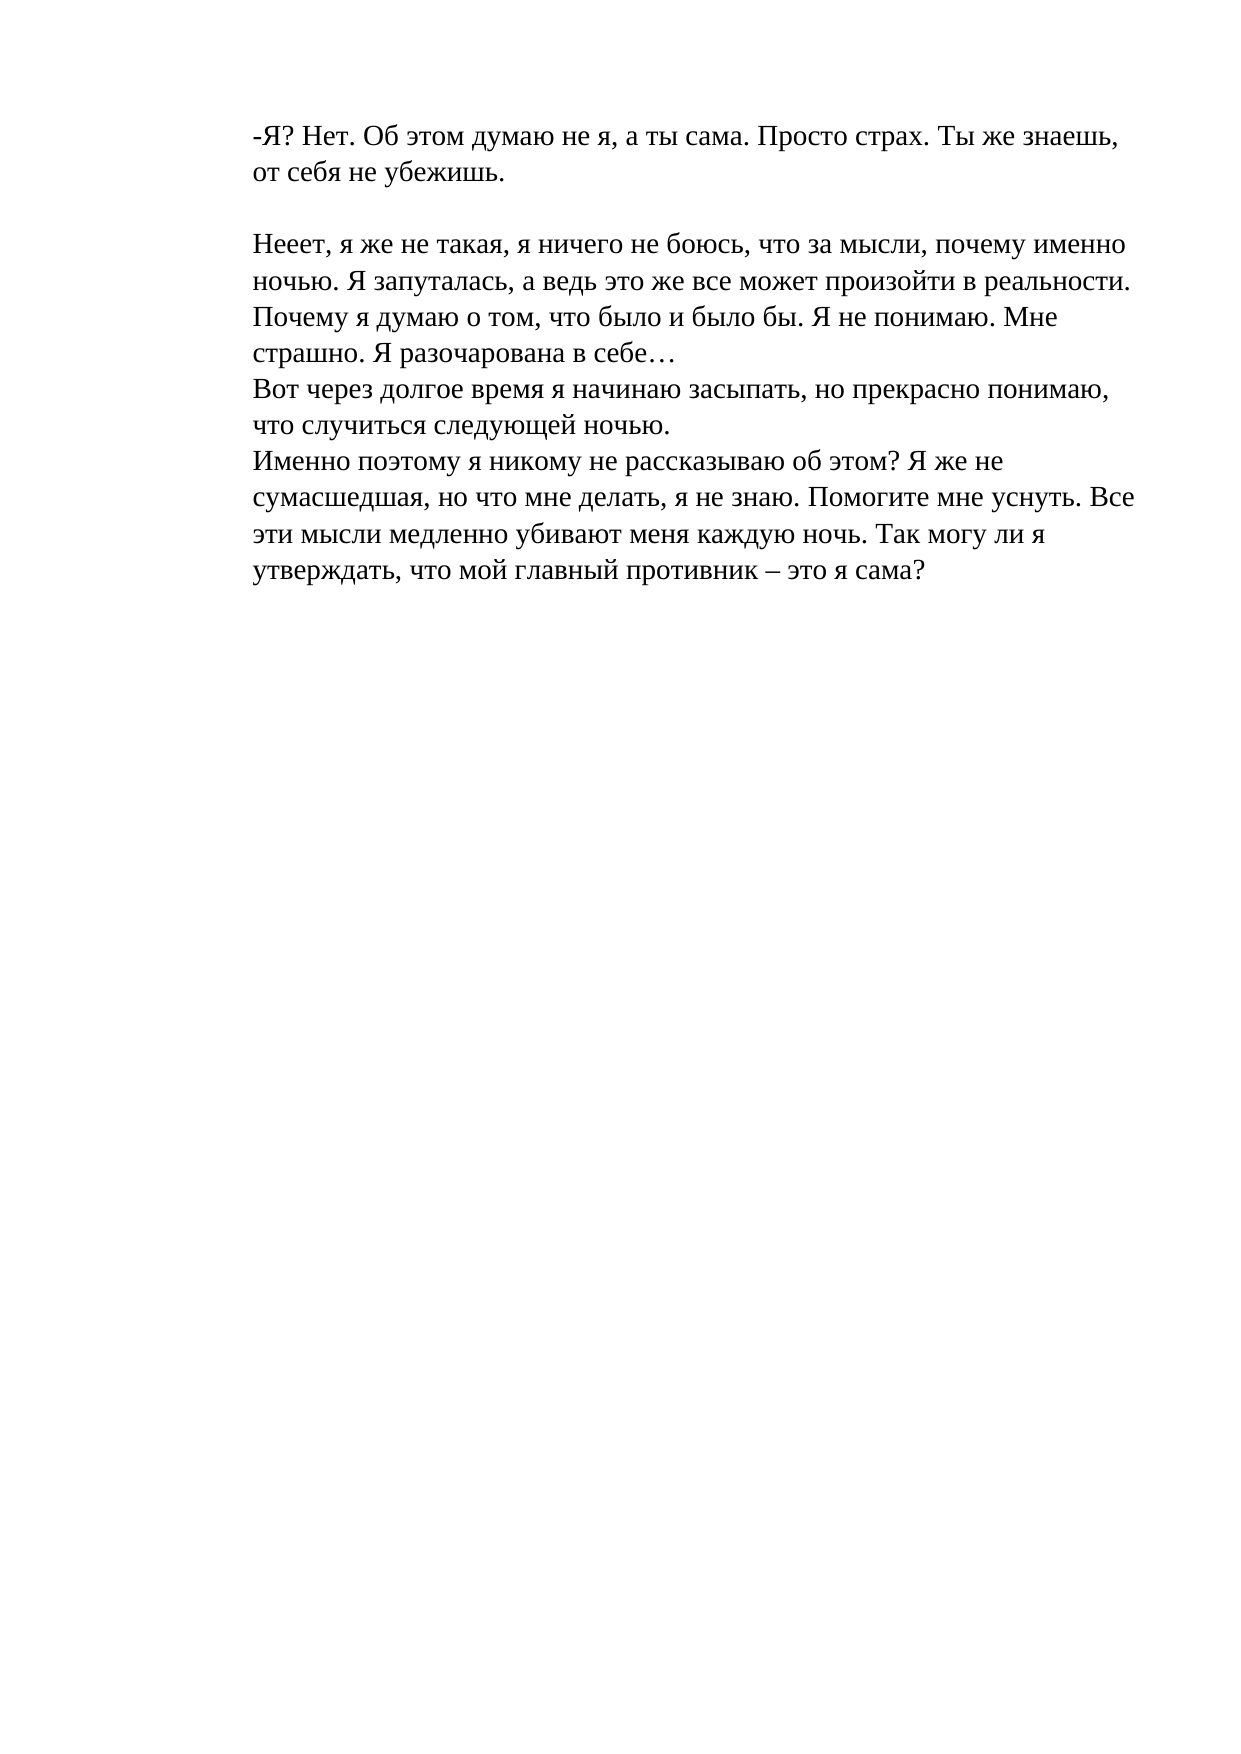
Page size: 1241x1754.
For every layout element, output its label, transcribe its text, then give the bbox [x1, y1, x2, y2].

list Вот через долгое время я начинаю засыпать, но прекрасно понимаю, что случиться следующей ночью. [252, 371, 1152, 441]
list Именно поэтому я никому не рассказываю об этом? Я же не сумасшедшая, но что мне делать, я не знаю. Помогите мне уснуть. Все эти мысли медленно убивают меня каждую ночь. Так могу ли я утверждать, что мой главный противник – это я сама? [252, 443, 1152, 585]
list Почему я думаю о том, что было и было бы. Я не понимаю. Мне страшно. Я разочарована в себе… [252, 299, 1152, 368]
list Нееет, я же не такая, я ничего не боюсь, что за мысли, почему именно ночью. Я запуталась, а ведь это же все может произойти в реальности. [252, 227, 1152, 296]
list -Я? Нет. Об этом думаю не я, а ты сама. Просто страх. Ты же знаешь, от себя не убежишь. [252, 118, 1152, 188]
